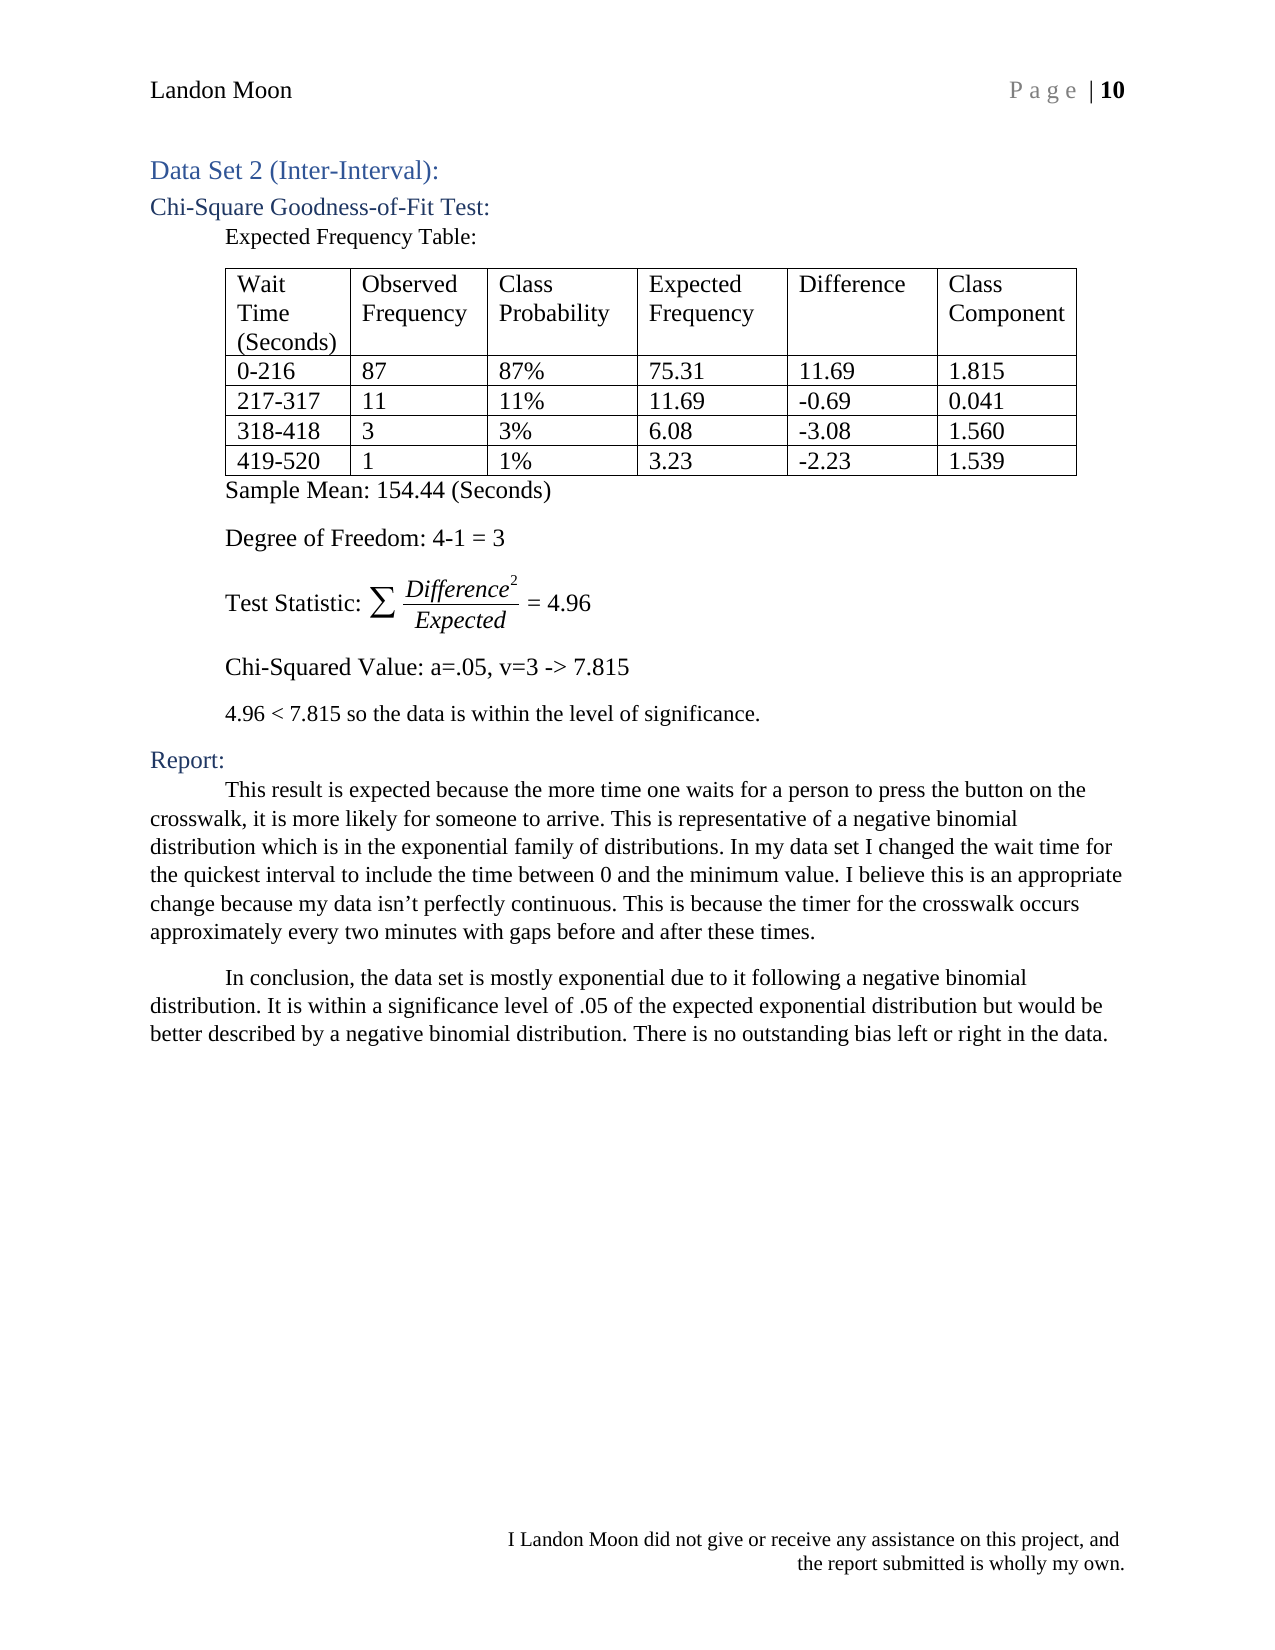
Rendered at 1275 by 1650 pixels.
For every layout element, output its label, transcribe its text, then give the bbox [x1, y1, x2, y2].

table_cell 87 [351, 356, 487, 385]
text This result is expected because the more time one waits for a person to press the button on the crosswalk, it is more likely for someone to arrive. This is representative of a negative binomial distribution which is in the exponential family of distributions. In my data set I changed the wait time for the quickest interval to include the time between 0 and the minimum value. I believe this is an appropriate change because my data isn’t perfectly continuous. This is because the timer for the crosswalk occurs approximately every two minutes with gaps before and after these times. [150, 776, 1125, 945]
table_header Difference [788, 269, 937, 355]
text Test Statistic: = 4.96 [225, 571, 1125, 633]
table_header Class Probability [488, 269, 637, 355]
table_cell 11 [351, 386, 487, 415]
table_cell 1.815 [938, 356, 1076, 385]
subtitle Data Set 2 (Inter-Interval): [150, 154, 1125, 185]
table_header Wait Time (Seconds) [226, 269, 350, 355]
table_cell 3 [351, 416, 487, 445]
table_cell 1% [488, 446, 637, 474]
table_cell 1.539 [938, 446, 1076, 474]
table_cell 11.69 [788, 356, 937, 385]
table_header Class Component [938, 269, 1076, 355]
subtitle Chi-Square Goodness-of-Fit Test: [150, 192, 1125, 221]
table_header Observed Frequency [351, 269, 487, 355]
text 4.96 < 7.815 so the data is within the level of significance. [150, 700, 1125, 726]
table_cell 318-418 [226, 416, 350, 445]
table_cell 1.560 [938, 416, 1076, 445]
table_cell 217-317 [226, 386, 350, 415]
table_cell 1 [351, 446, 487, 474]
text Degree of Freedom: 4-1 = 3 [225, 523, 1125, 552]
table_cell 3% [488, 416, 637, 445]
table_cell 419-520 [226, 446, 350, 474]
table_cell 87% [488, 356, 637, 385]
table_cell 0.041 [938, 386, 1076, 415]
table_cell 75.31 [638, 356, 787, 385]
table_cell -3.08 [788, 416, 937, 445]
table_cell -0.69 [788, 386, 937, 415]
text Chi-Squared Value: a=.05, v=3 -> 7.815 [225, 652, 1125, 681]
text Expected Frequency Table: [225, 223, 1125, 249]
table_header Expected Frequency [638, 269, 787, 355]
table_cell 11% [488, 386, 637, 415]
subtitle Report: [150, 745, 1125, 774]
table_cell 3.23 [638, 446, 787, 474]
table_cell 6.08 [638, 416, 787, 445]
table_cell 11.69 [638, 386, 787, 415]
text In conclusion, the data set is mostly exponential due to it following a negative binomial distribution. It is within a significance level of .05 of the expected exponential distribution but would be better described by a negative binomial distribution. There is no outstanding bias left or right in the data. [150, 963, 1125, 1047]
text Sample Mean: 154.44 (Seconds) [225, 476, 1125, 504]
table_cell -2.23 [788, 446, 937, 474]
table_cell 0-216 [226, 356, 350, 385]
